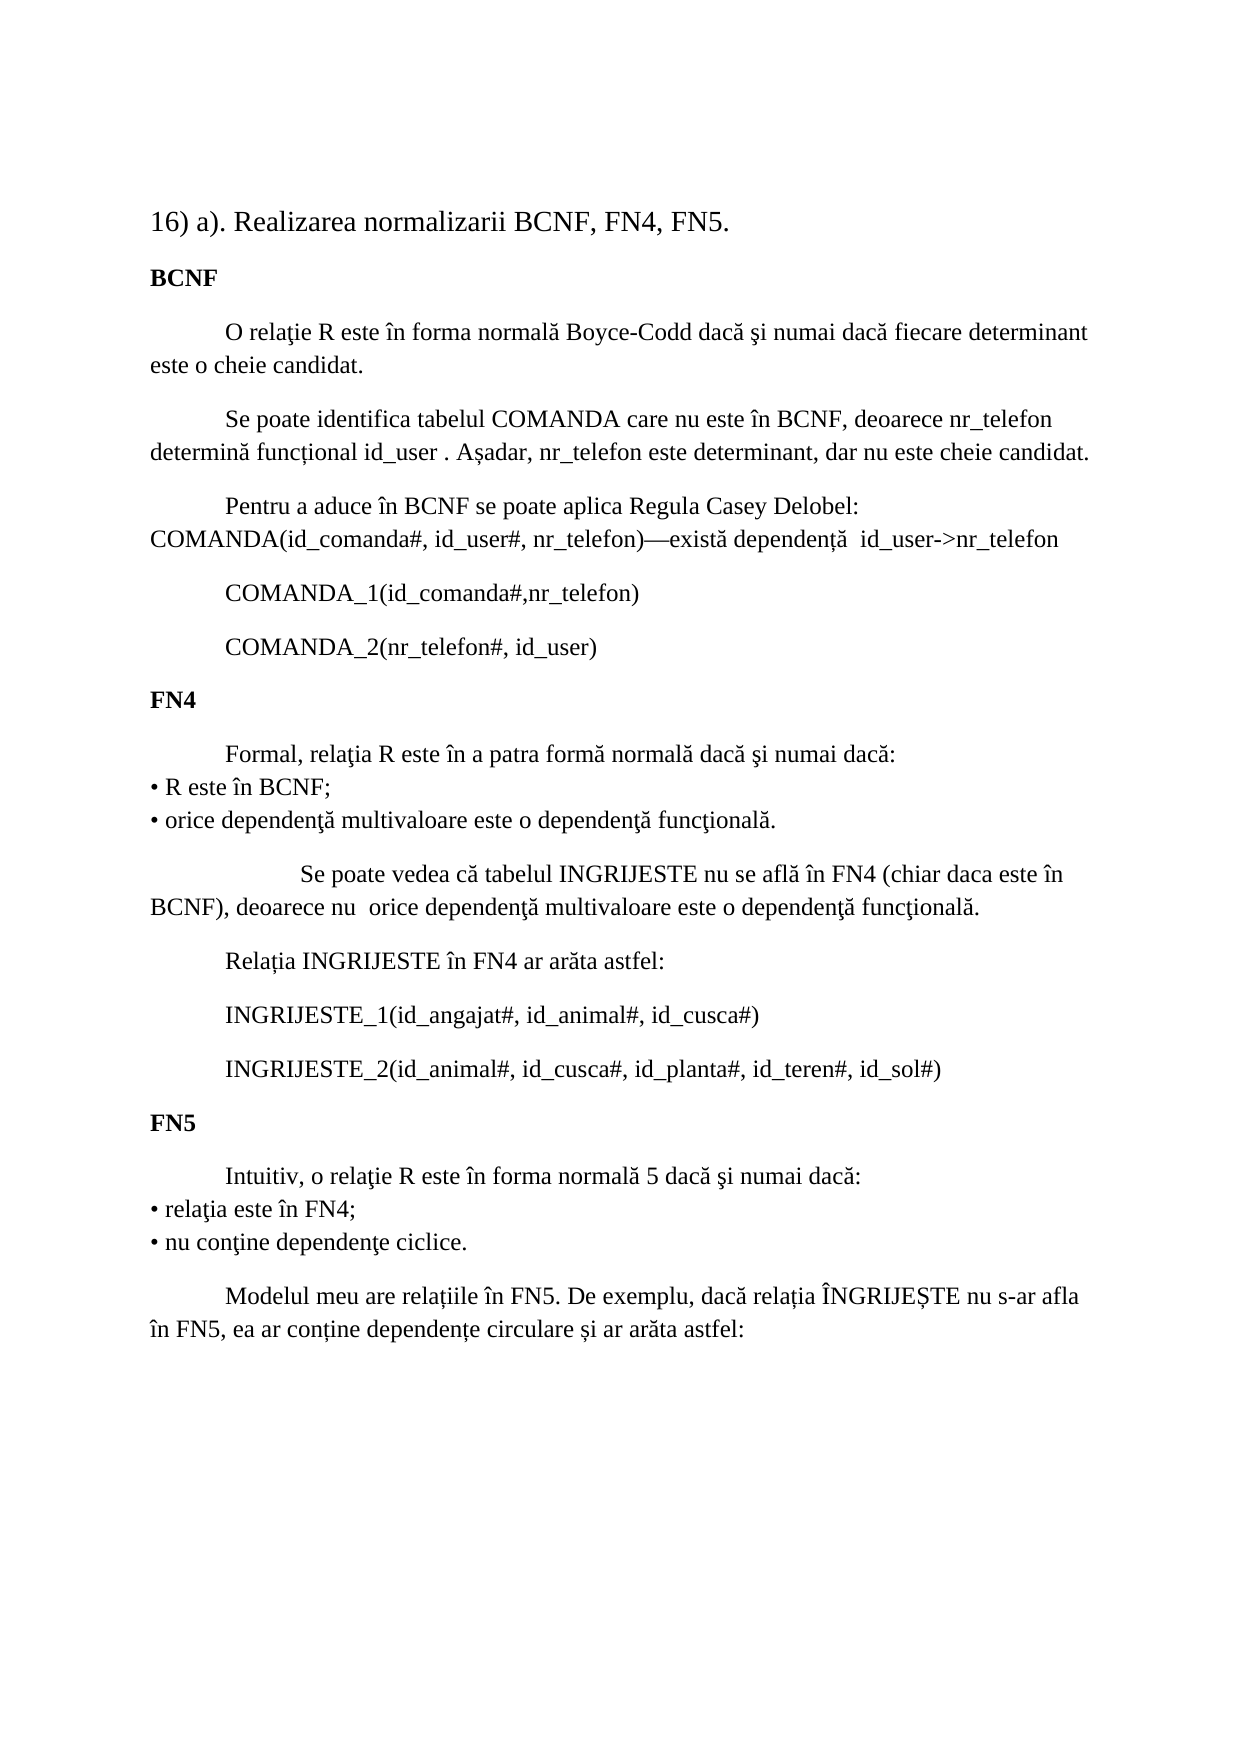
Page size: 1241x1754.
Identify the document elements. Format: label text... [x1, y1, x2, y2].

text Pentru a aduce în BCNF se poate aplica Regula Casey Delobel: COMANDA(id_comanda#, id_user#, nr_telefon)—există dependență id_user->nr_telefon [150, 491, 1090, 553]
text Se poate identifica tabelul COMANDA care nu este în BCNF, deoarece nr_telefon determină funcțional id_user . Așadar, nr_telefon este determinant, dar nu este cheie candidat. [150, 404, 1090, 466]
text BCNF [150, 263, 1090, 292]
text FN5 [150, 1108, 1090, 1136]
text Formal, relaţia R este în a patra formă normală dacă şi numai dacă: • R este în BCNF; • orice dependenţă multivaloare este o dependenţă funcţională. [150, 739, 1090, 834]
text O relaţie R este în forma normală Boyce-Codd dacă şi numai dacă fiecare determinant este o cheie candidat. [150, 317, 1090, 379]
text INGRIJESTE_1(id_angajat#, id_animal#, id_cusca#) [150, 1000, 1090, 1029]
text 16) a). Realizarea normalizarii BCNF, FN4, FN5. [150, 204, 1090, 237]
text Modelul meu are relațiile în FN5. De exemplu, dacă relația ÎNGRIJEȘTE nu s-ar afla în FN5, ea ar conține dependențe circulare și ar arăta astfel: [150, 1281, 1090, 1343]
text Relația INGRIJESTE în FN4 ar arăta astfel: [150, 946, 1090, 975]
text Intuitiv, o relaţie R este în forma normală 5 dacă şi numai dacă: • relaţia este în FN4; • nu conţine dependenţe ciclice. [150, 1161, 1090, 1256]
text INGRIJESTE_2(id_animal#, id_cusca#, id_planta#, id_teren#, id_sol#) [150, 1054, 1090, 1082]
text FN4 [150, 685, 1090, 714]
text COMANDA_2(nr_telefon#, id_user) [150, 632, 1090, 660]
text Se poate vedea că tabelul INGRIJESTE nu se află în FN4 (chiar daca este în BCNF), deoarece nu orice dependenţă multivaloare este o dependenţă funcţională. [150, 859, 1090, 921]
text COMANDA_1(id_comanda#,nr_telefon) [150, 578, 1090, 606]
